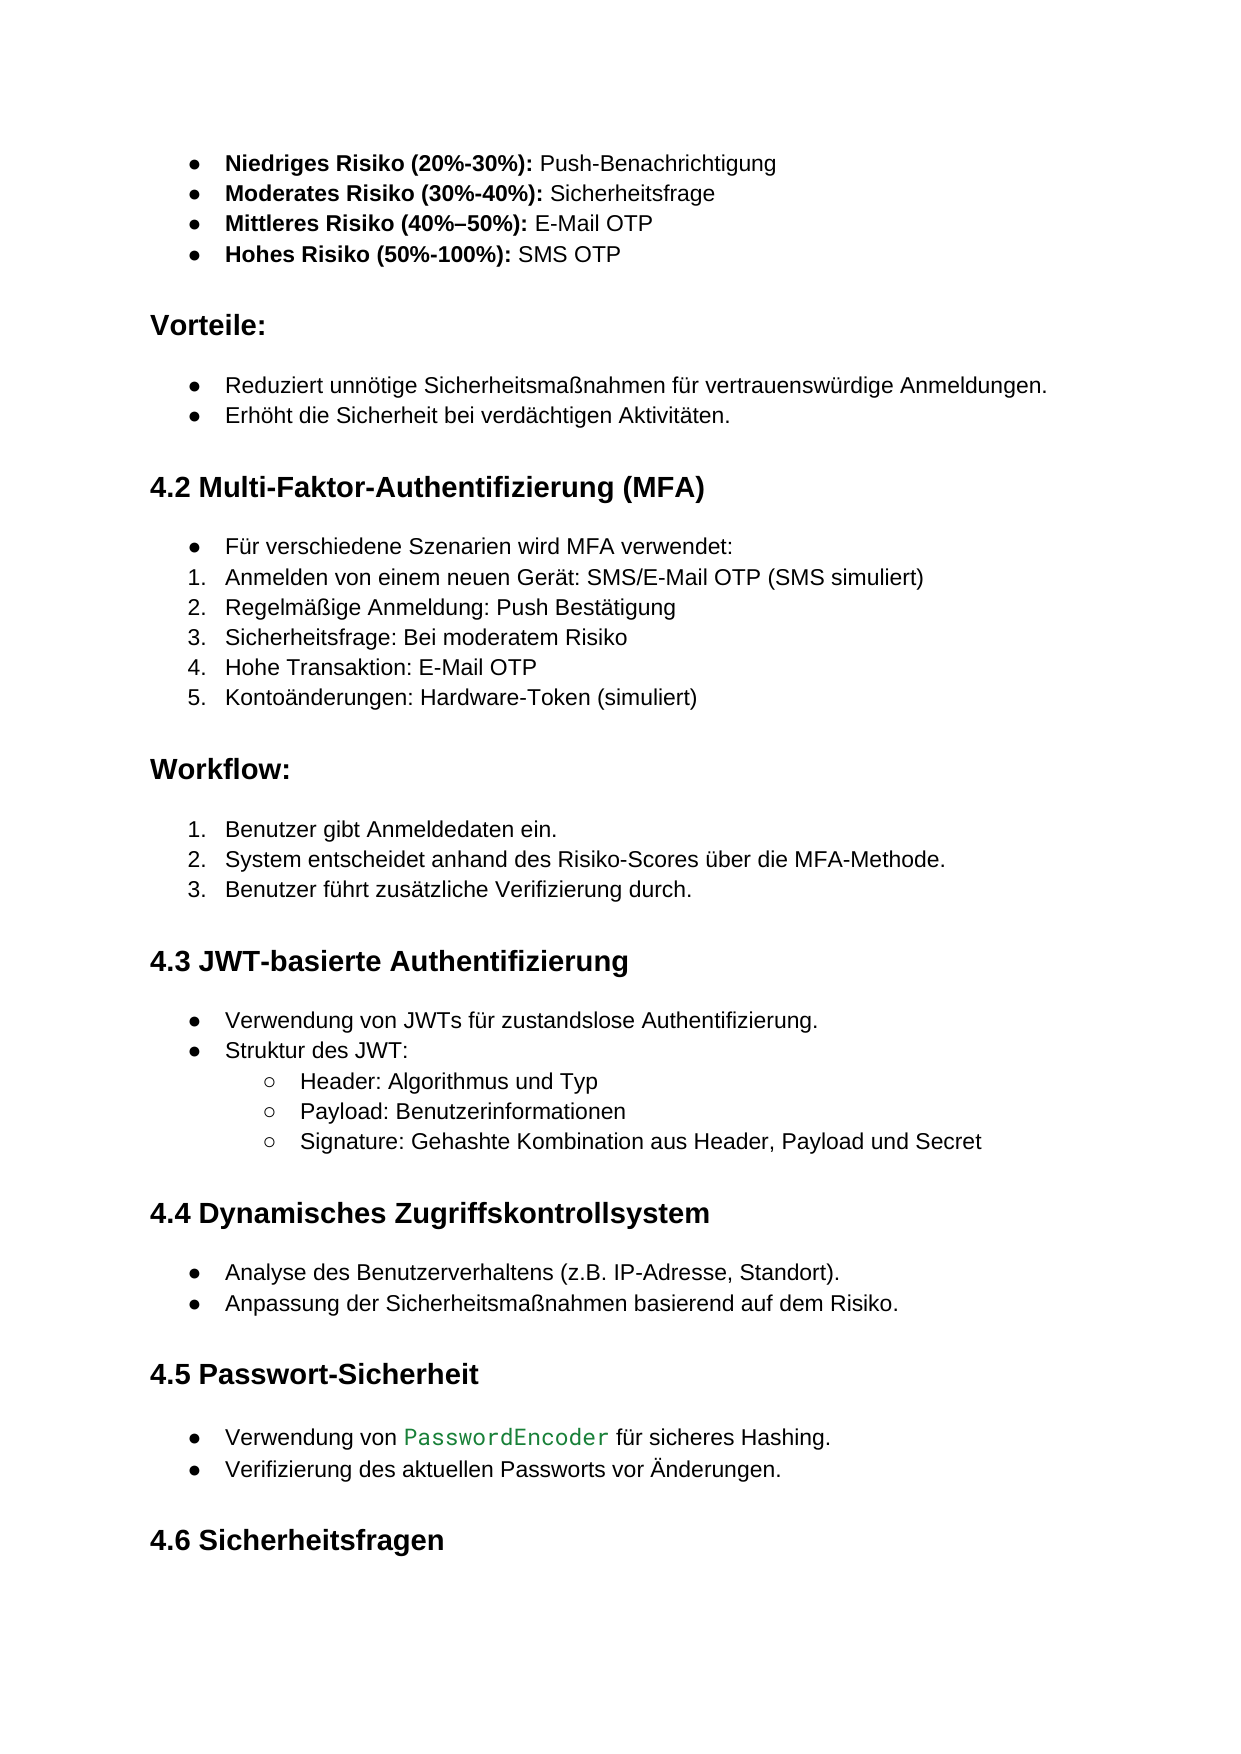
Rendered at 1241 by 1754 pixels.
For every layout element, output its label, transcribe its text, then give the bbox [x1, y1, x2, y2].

list Erhöht die Sicherheit bei verdächtigen Aktivitäten. [187, 402, 1090, 428]
subtitle 4.5 Passwort-Sicherheit [150, 1357, 1090, 1391]
subtitle Workflow: [150, 752, 1090, 786]
list Anmelden von einem neuen Gerät: SMS/E-Mail OTP (SMS simuliert) [187, 563, 1090, 590]
list Benutzer führt zusätzliche Verifizierung durch. [187, 876, 1090, 902]
subtitle 4.4 Dynamisches Zugriffskontrollsystem [150, 1196, 1090, 1229]
list Anpassung der Sicherheitsmaßnahmen basierend auf dem Risiko. [187, 1289, 1090, 1316]
list Signature: Gehashte Kombination aus Header, Payload und Secret [262, 1128, 1090, 1154]
list Payload: Benutzerinformationen [262, 1098, 1090, 1124]
list Moderates Risiko (30%-40%): Sicherheitsfrage [187, 180, 1090, 207]
subtitle 4.3 JWT-basierte Authentifizierung [150, 944, 1090, 977]
list Hohes Risiko (50%-100%): SMS OTP [187, 241, 1090, 267]
subtitle 4.2 Multi-Faktor-Authentifizierung (MFA) [150, 470, 1090, 503]
list Sicherheitsfrage: Bei moderatem Risiko [187, 624, 1090, 650]
list Benutzer gibt Anmeldedaten ein. [187, 816, 1090, 842]
list Mittleres Risiko (40%–50%): E-Mail OTP [187, 210, 1090, 237]
list Verwendung von PasswordEncoder für sicheres Hashing. [187, 1421, 1090, 1451]
subtitle Vorteile: [150, 308, 1090, 342]
list Analyse des Benutzerverhaltens (z.B. IP-Adresse, Standort). [187, 1259, 1090, 1286]
list Hohe Transaktion: E-Mail OTP [187, 654, 1090, 681]
list Niedriges Risiko (20%-30%): Push-Benachrichtigung [187, 150, 1090, 176]
list Regelmäßige Anmeldung: Push Bestätigung [187, 594, 1090, 620]
list Reduziert unnötige Sicherheitsmaßnahmen für vertrauenswürdige Anmeldungen. [187, 372, 1090, 398]
list Struktur des JWT: [187, 1037, 1090, 1064]
list Für verschiedene Szenarien wird MFA verwendet: [187, 533, 1090, 560]
subtitle 4.6 Sicherheitsfragen [150, 1523, 1090, 1557]
list Kontoänderungen: Hardware-Token (simuliert) [187, 684, 1090, 711]
list Verifizierung des aktuellen Passworts vor Änderungen. [187, 1456, 1090, 1482]
list System entscheidet anhand des Risiko-Scores über die MFA-Methode. [187, 846, 1090, 872]
list Header: Algorithmus und Typ [262, 1068, 1090, 1094]
list Verwendung von JWTs für zustandslose Authentifizierung. [187, 1007, 1090, 1034]
